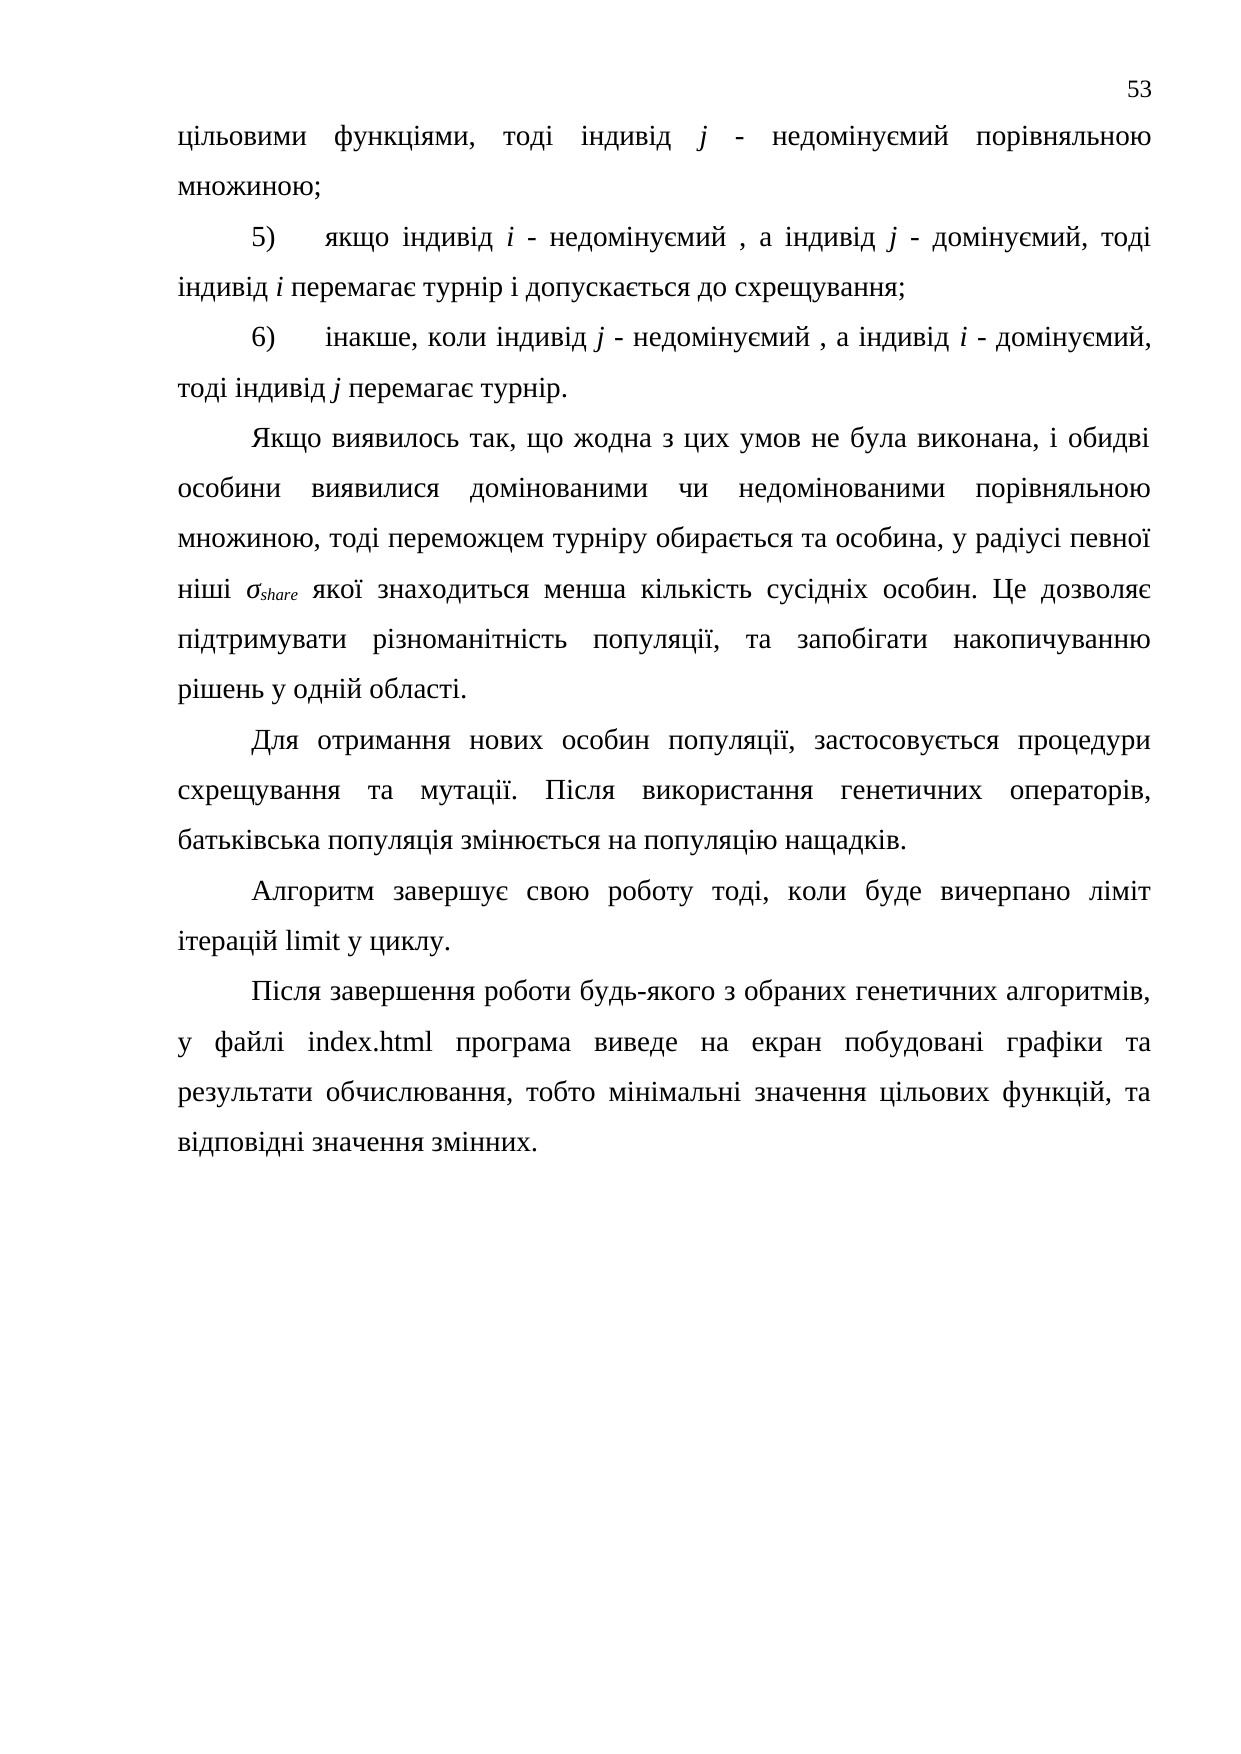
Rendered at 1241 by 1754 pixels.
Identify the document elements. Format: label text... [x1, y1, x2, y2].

text Алгоритм завершує свою роботу тоді, коли буде вичерпано ліміт ітерацій limit у циклу. [177, 873, 1152, 957]
list інакше, коли індивід j - недомінуємий , а індивід i - домінуємий, тоді індивід j перемагає турнір. [177, 319, 1152, 403]
text Якщо виявилось так, що жодна з цих умов не була виконана, і обидві особини виявилися домінованими чи недомінованими порівняльною множиною, тоді переможцем турніру обирається та особина, у радіусі певної ніші σshare якої знаходиться менша кількість сусідніх особин. Це дозволяє підтримувати різноманітність популяції, та запобігати накопичуванню рішень у одній області. [177, 420, 1152, 705]
text Для отримання нових особин популяції, застосовується процедури схрещування та мутації. Після використання генетичних операторів, батьківська популяція змінюється на популяцію нащадків. [177, 722, 1152, 856]
text Після завершення роботи будь-якого з обраних генетичних алгоритмів, у файлі index.html програма виведе на екран побудовані графіки та результати обчислювання, тобто мінімальні значення цільових функцій, та відповідні значення змінних. [177, 973, 1152, 1158]
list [177, 118, 1152, 202]
list якщо індивід i - недомінуємий , а індивід j - домінуємий, тоді індивід i перемагає турнір і допускається до схрещування; [177, 219, 1152, 303]
